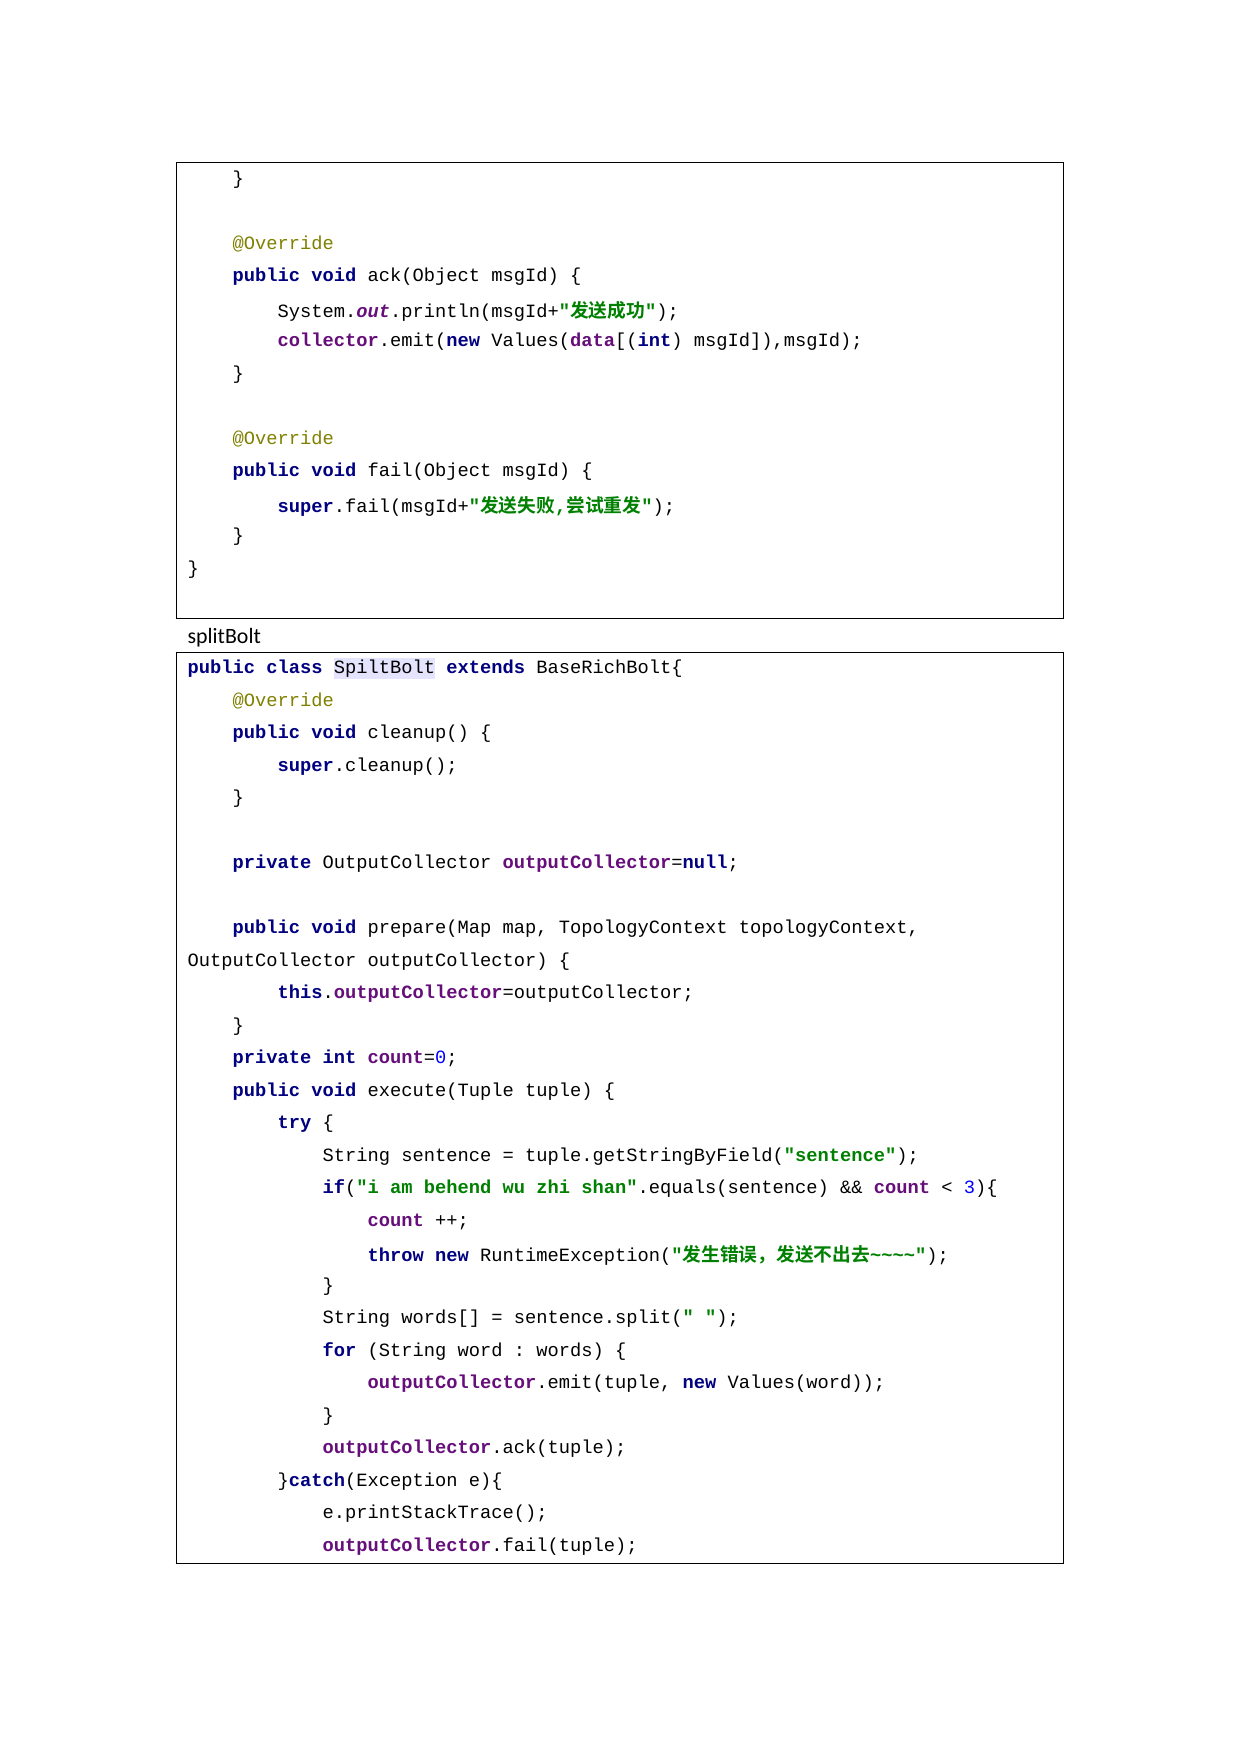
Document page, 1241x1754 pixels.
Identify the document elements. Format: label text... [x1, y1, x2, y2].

text splitBolt [187, 619, 1053, 652]
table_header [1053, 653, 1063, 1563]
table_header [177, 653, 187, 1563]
